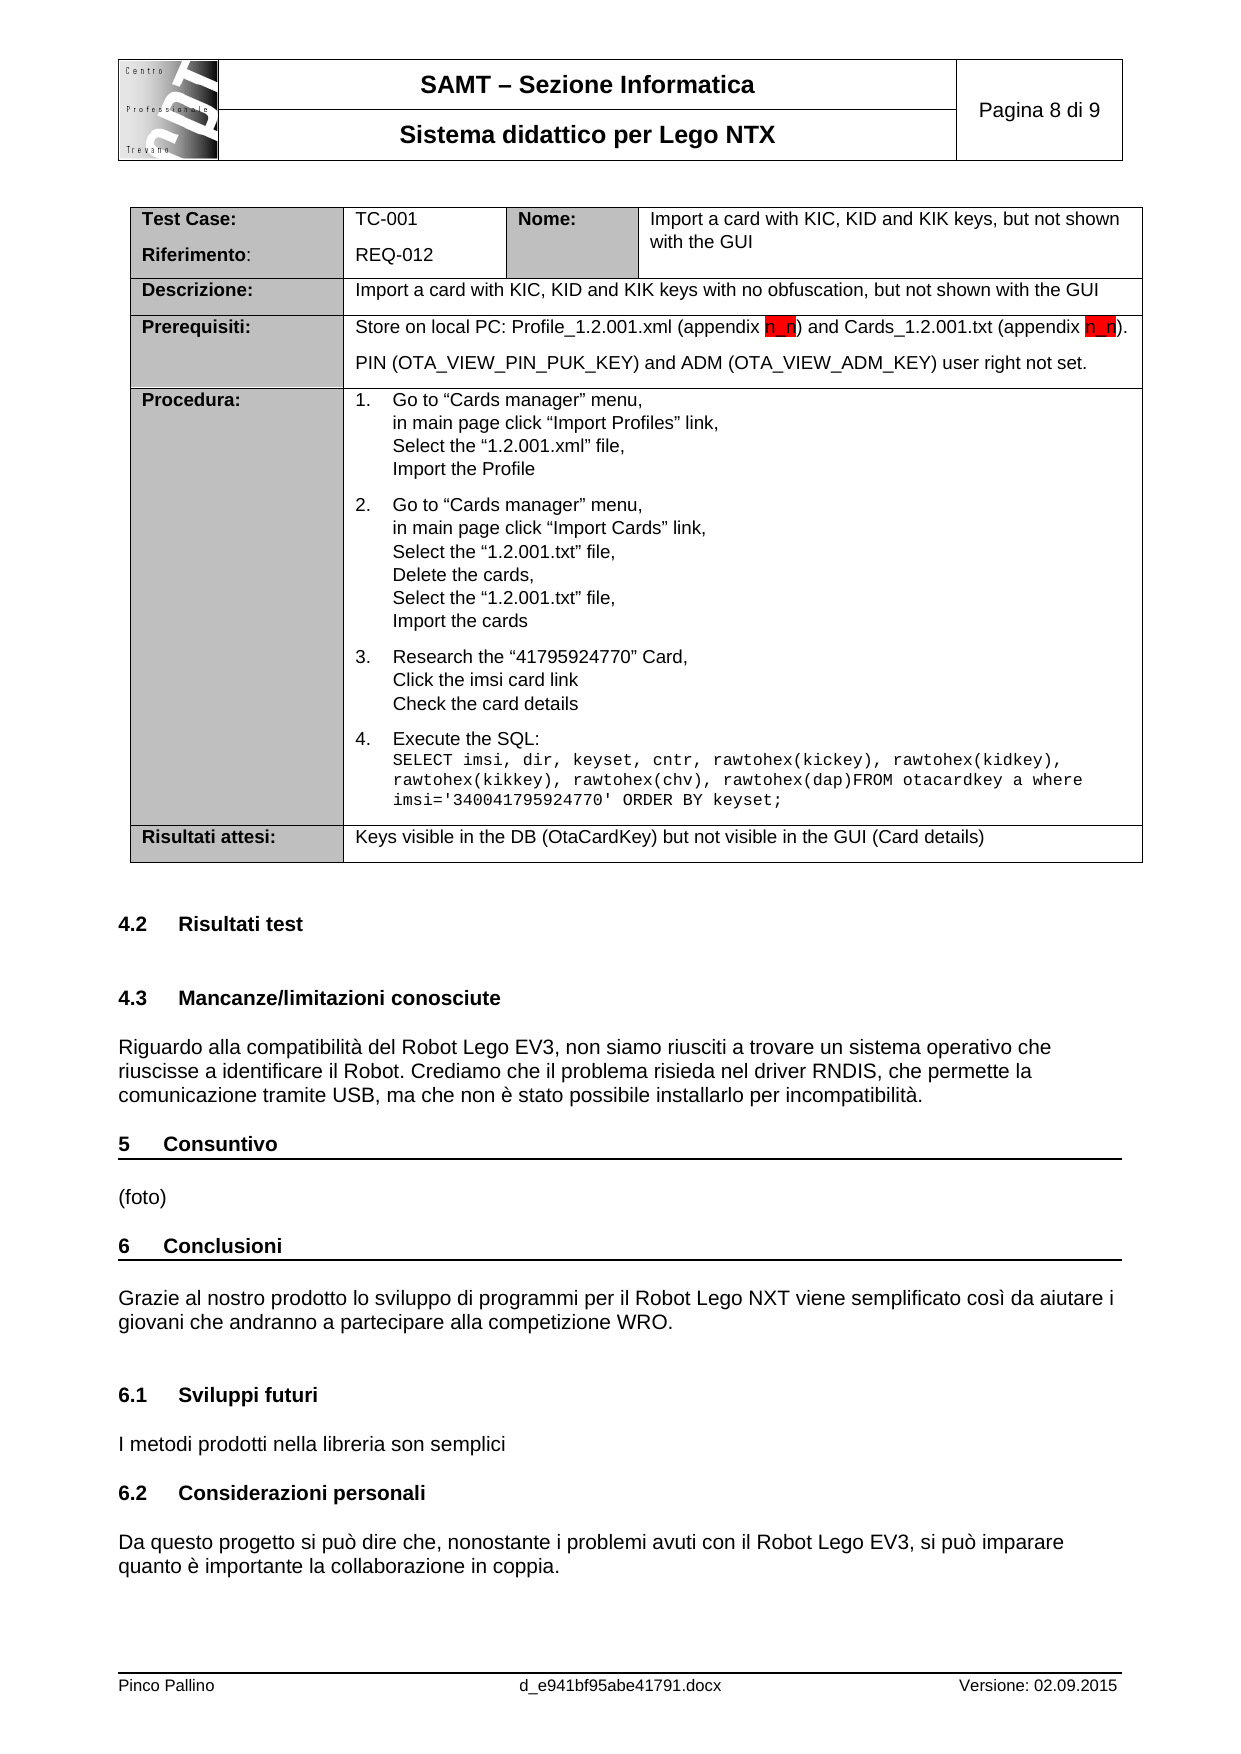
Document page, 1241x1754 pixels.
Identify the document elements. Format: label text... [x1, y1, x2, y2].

text Grazie al nostro prodotto lo sviluppo di programmi per il Robot Lego NXT viene semplificato così da aiutare i giovani che andranno a partecipare alla competizione WRO. [118, 1286, 1122, 1334]
table_cell Prerequisiti: [131, 316, 343, 387]
table_cell Store on local PC: Profile_1.2.001.xml (appendix n_n) and Cards_1.2.001.txt (appendix n_n). PIN (OTA_VIEW_PIN_PUK_KEY) and ADM (OTA_VIEW_ADM_KEY) user right not set. [344, 316, 1142, 387]
text (foto) [118, 1184, 1122, 1208]
subtitle Sviluppi futuri [118, 1383, 1122, 1407]
table_cell Go to “Cards manager” menu, in main page click “Import Profiles” link, Select the “1.2.001.xml” file, Import the Profile Go to “Cards manager” menu, in main page click “Import Cards” link, Select the “1.2.001.txt” file, Delete the cards, Select the “1.2.001.txt” file, Import the cards Research the “41795924770” Card, Click the imsi card link Check the card details Execute the SQL: SELECT imsi, dir, keyset, cntr, rawtohex(kickey), rawtohex(kidkey), rawtohex(kikkey), rawtohex(chv), rawtohex(dap)FROM otacardkey a where imsi='340041795924770' ORDER BY keyset; [344, 389, 1142, 825]
table_header Test Case: Riferimento: [131, 208, 343, 278]
text Riguardo alla compatibilità del Robot Lego EV3, non siamo riusciti a trovare un sistema operativo che riuscisse a identificare il Robot. Crediamo che il problema risieda nel driver RNDIS, che permette la comunicazione tramite USB, ma che non è stato possibile installarlo per incompatibilità. [118, 1035, 1122, 1107]
table_header Import a card with KIC, KID and KIK keys, but not shown with the GUI [639, 208, 1142, 278]
text Da questo progetto si può dire che, nonostante i problemi avuti con il Robot Lego EV3, si può imparare quanto è importante la collaborazione in coppia. [118, 1530, 1122, 1578]
table_cell Descrizione: [131, 279, 343, 315]
picture [118, 60, 218, 159]
subtitle Conclusioni [118, 1233, 1122, 1259]
table_header Nome: [507, 208, 638, 278]
subtitle Considerazioni personali [118, 1481, 1122, 1505]
table_header TC-001 REQ-012 [344, 208, 506, 278]
table_cell Keys visible in the DB (OtaCardKey) but not visible in the GUI (Card details) [344, 826, 1142, 862]
table_cell Import a card with KIC, KID and KIK keys with no obfuscation, but not shown with the GUI [344, 279, 1142, 315]
subtitle Risultati test [118, 912, 1122, 936]
table_cell Procedura: [131, 389, 343, 825]
subtitle Mancanze/limitazioni conosciute [118, 986, 1122, 1010]
text I metodi prodotti nella libreria son semplici [118, 1432, 1122, 1456]
subtitle Consuntivo [118, 1132, 1122, 1158]
table_cell Risultati attesi: [131, 826, 343, 862]
